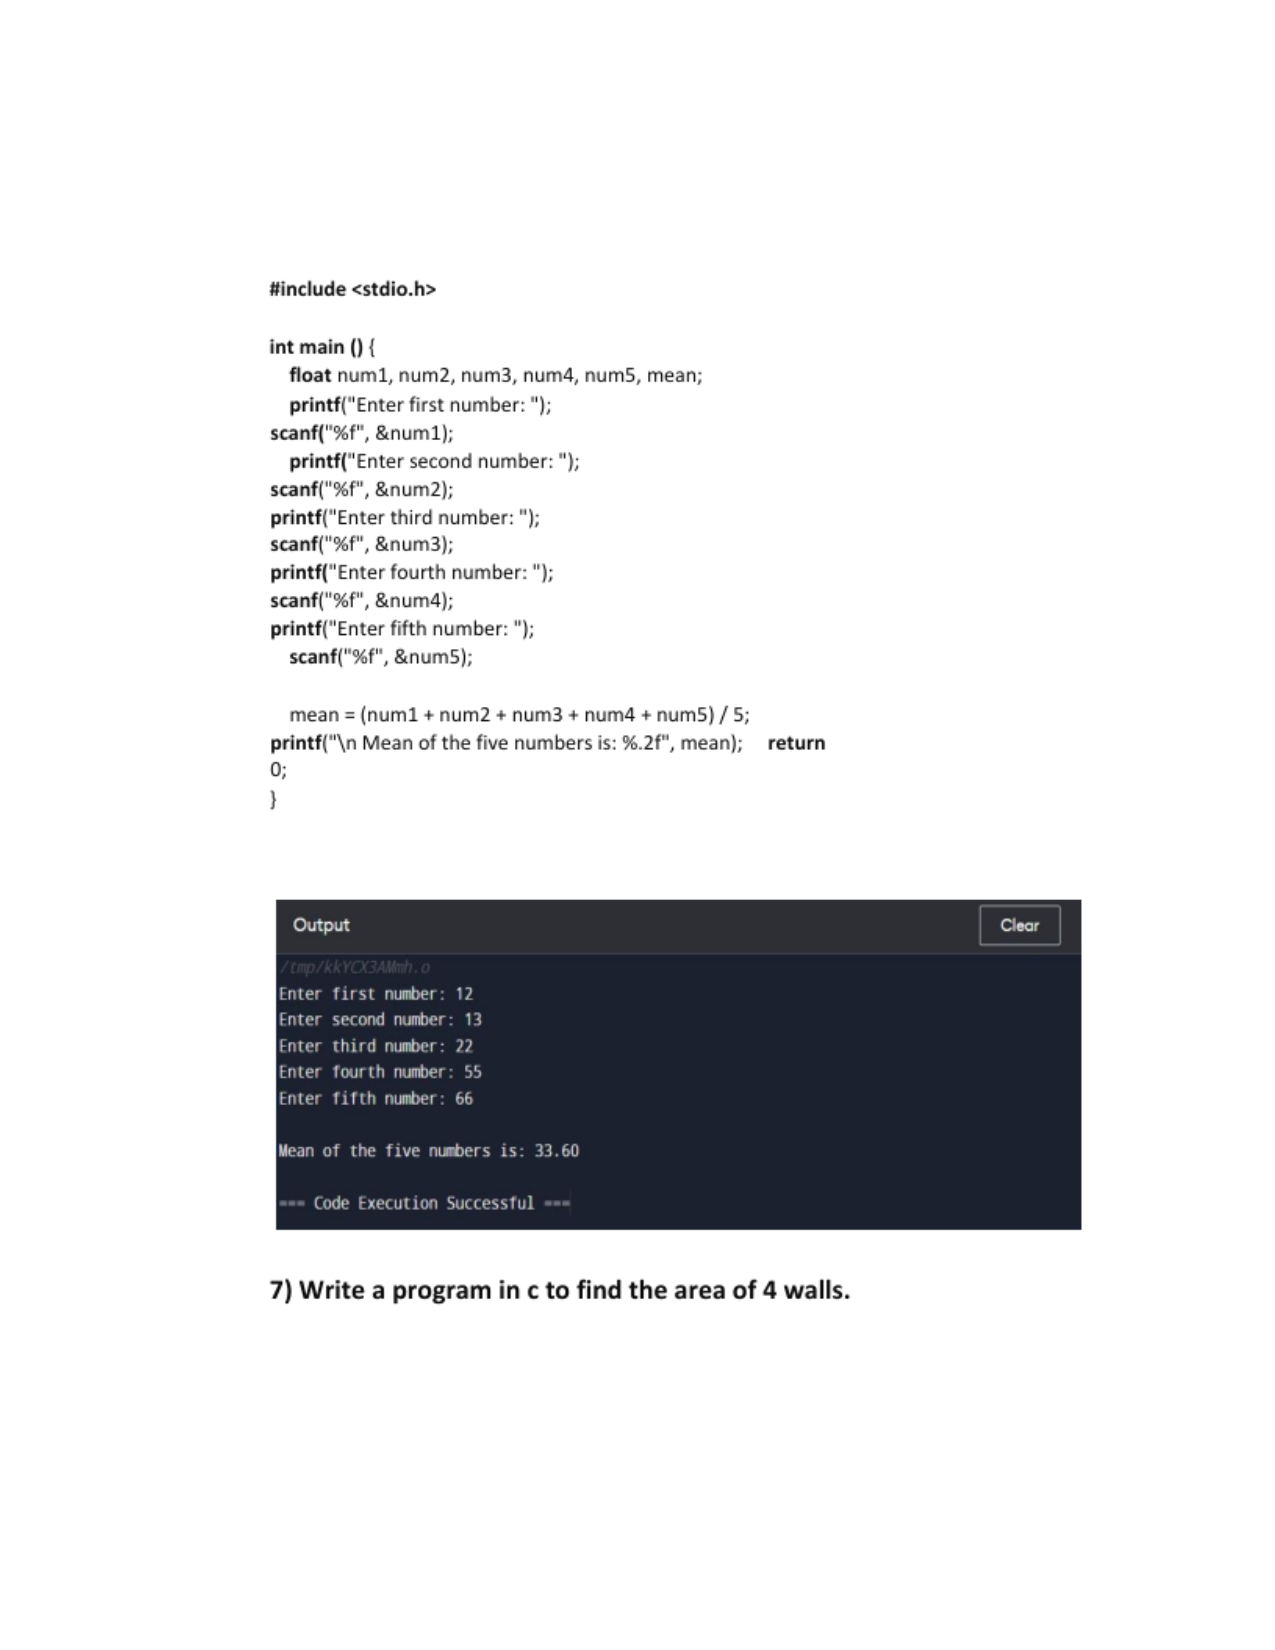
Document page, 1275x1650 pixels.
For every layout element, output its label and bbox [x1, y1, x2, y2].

picture [206, 150, 1138, 1468]
